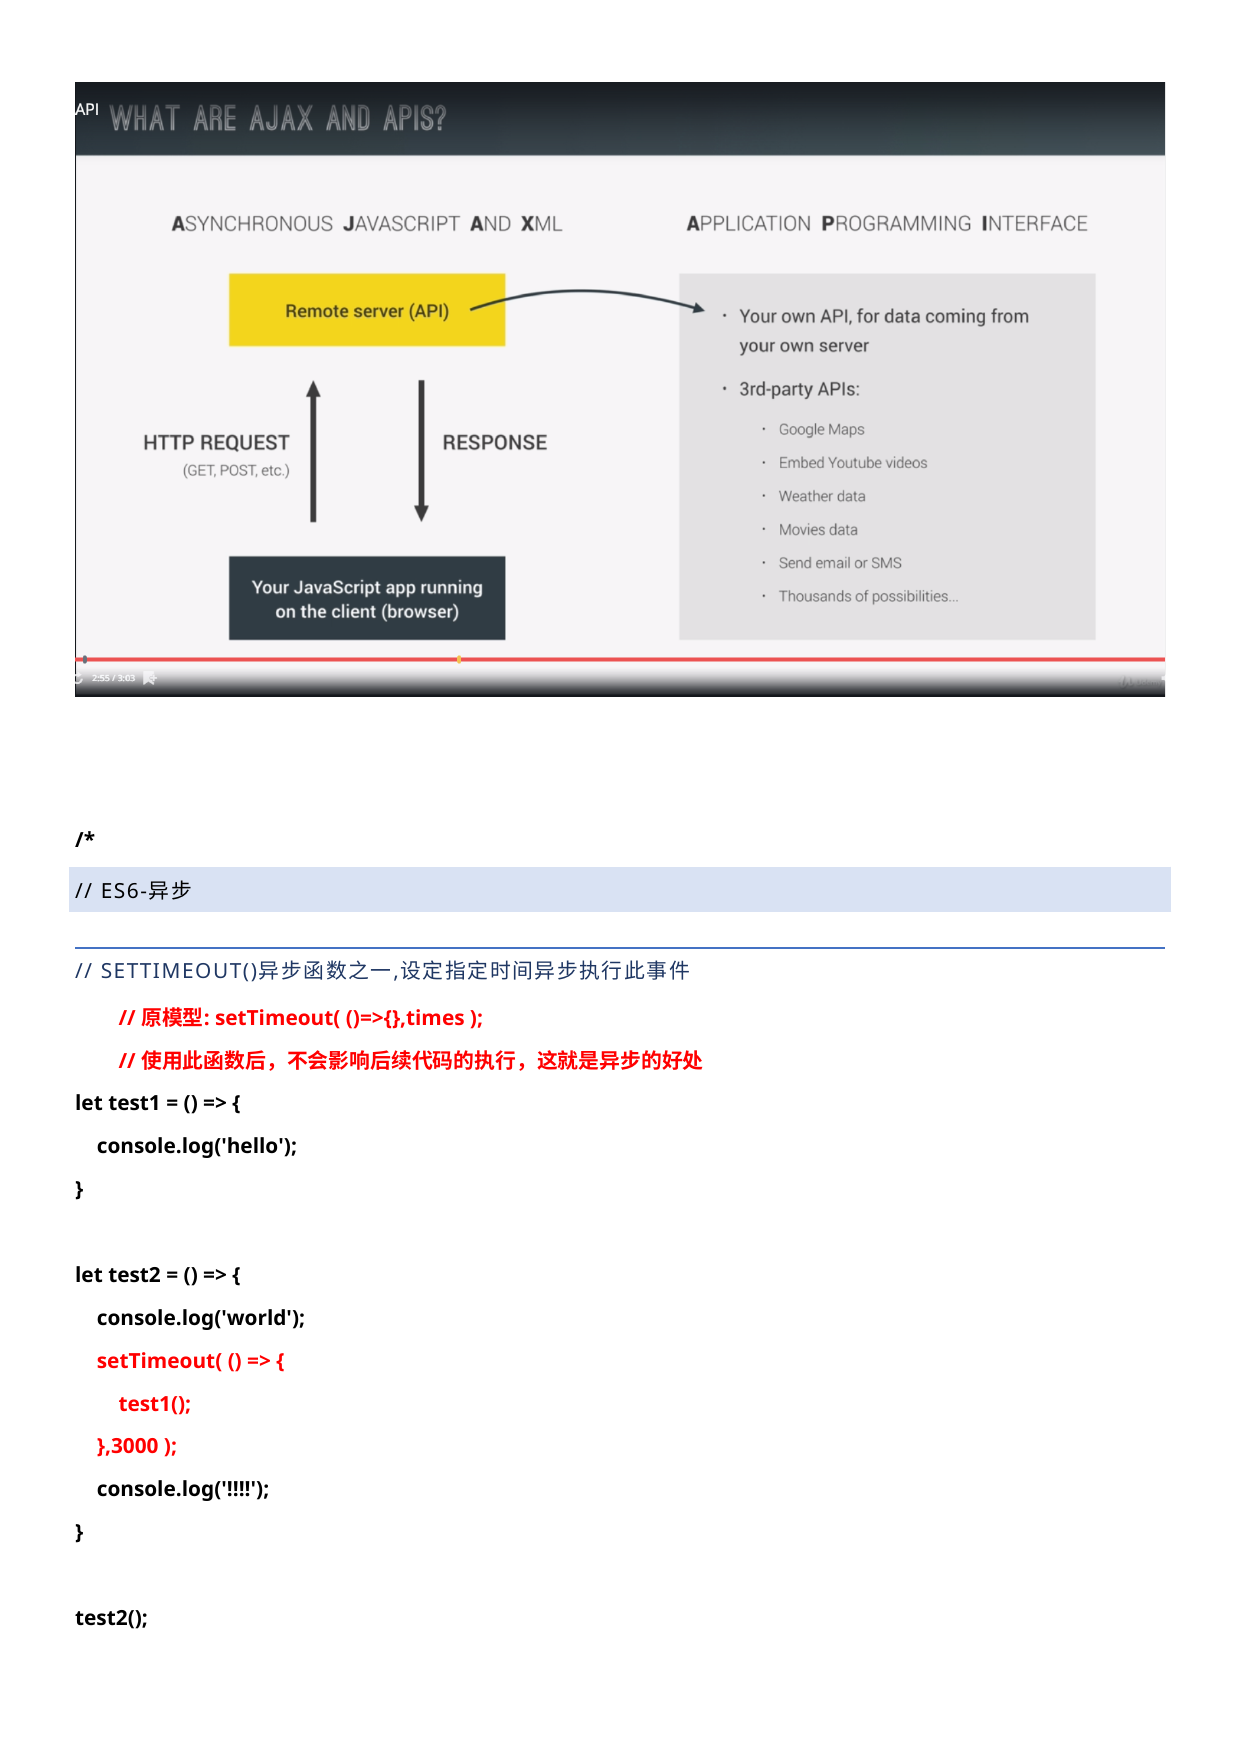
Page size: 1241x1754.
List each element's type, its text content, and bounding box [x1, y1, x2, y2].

text },3000 ); [75, 1429, 1165, 1462]
text } [75, 1172, 1165, 1204]
text // 使用此函数后，不会影响后续代码的执行，这就是异步的好处 [75, 1043, 1165, 1076]
subtitle // setTimeout()异步函数之一,设定指定时间异步执行此事件 [75, 949, 1165, 986]
text } [75, 1515, 1165, 1548]
text let test2 = () => { [75, 1258, 1165, 1290]
subtitle // ES6-异步 [75, 873, 1165, 905]
text /* [75, 824, 1165, 856]
text test2(); [75, 1601, 1165, 1634]
text console.log('!!!!'); [75, 1472, 1165, 1505]
text test1(); [75, 1387, 1165, 1419]
picture [75, 82, 1166, 697]
text console.log('hello'); [75, 1129, 1165, 1162]
text console.log('world'); [75, 1301, 1165, 1333]
text // 原模型: setTimeout( ()=>{},times ); [75, 1000, 1165, 1033]
text let test1 = () => { [75, 1086, 1165, 1119]
text setTimeout( () => { [75, 1344, 1165, 1376]
